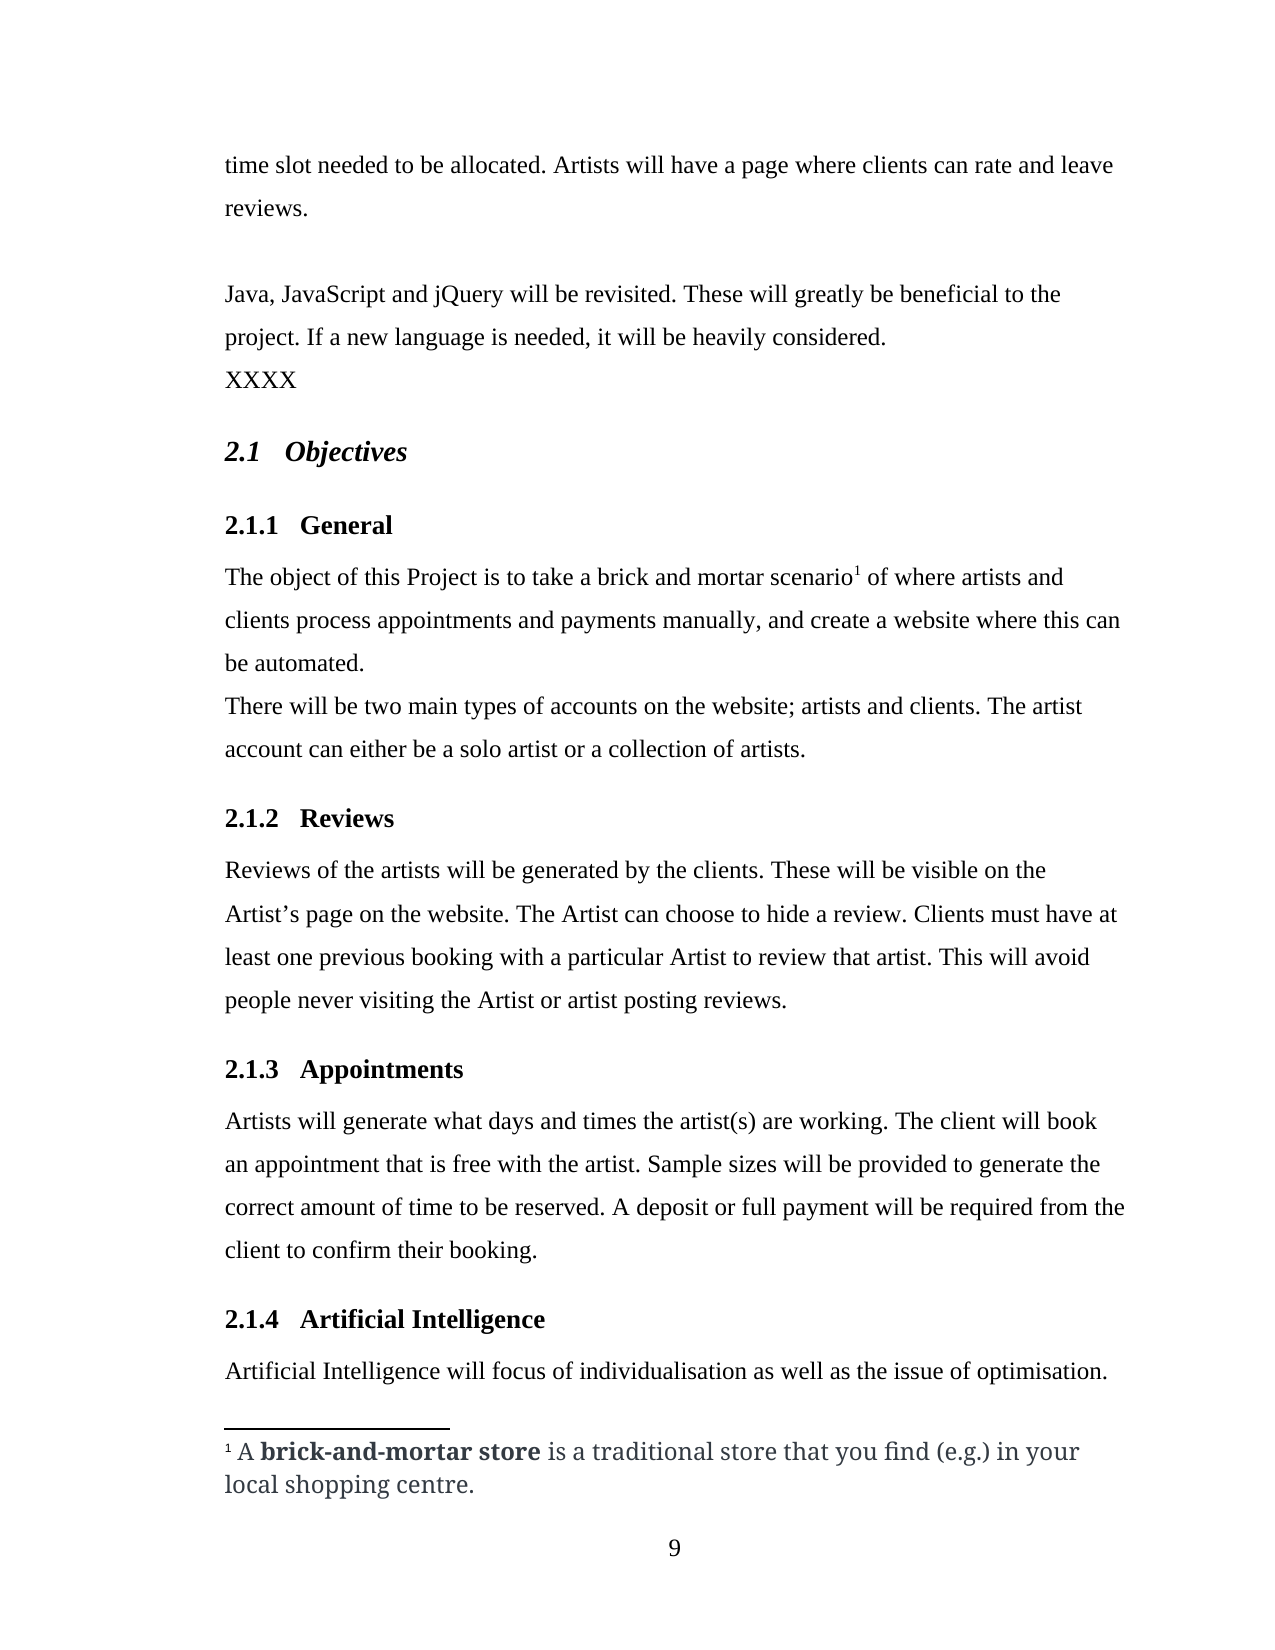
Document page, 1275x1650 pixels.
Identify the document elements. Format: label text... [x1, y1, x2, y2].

text The object of this Project is to take a brick and mortar scenario of where artists and clients process appointments and payments manually, and create a website where this can be automated. [224, 562, 1125, 677]
subtitle General [224, 509, 1125, 540]
text Java, JavaScript and jQuery will be revisited. These will greatly be beneficial to the project. If a new language is needed, it will be heavily considered. [224, 279, 1125, 351]
text Artificial Intelligence will focus of individualisation as well as the issue of optimisation. [224, 1356, 1125, 1385]
subtitle Objectives [224, 434, 1125, 467]
text XXXX [224, 366, 1125, 394]
text There will be two main types of accounts on the website; artists and clients. The artist account can either be a solo artist or a collection of artists. [224, 691, 1125, 763]
subtitle Appointments [224, 1053, 1125, 1084]
subtitle Artificial Intelligence [224, 1303, 1125, 1334]
text Reviews of the artists will be generated by the clients. These will be visible on the Artist’s page on the website. The Artist can choose to hide a review. Clients must have at least one previous booking with a particular Artist to review that artist. This will avoid people never visiting the Artist or artist posting reviews. [224, 856, 1125, 1014]
subtitle Reviews [224, 803, 1125, 834]
